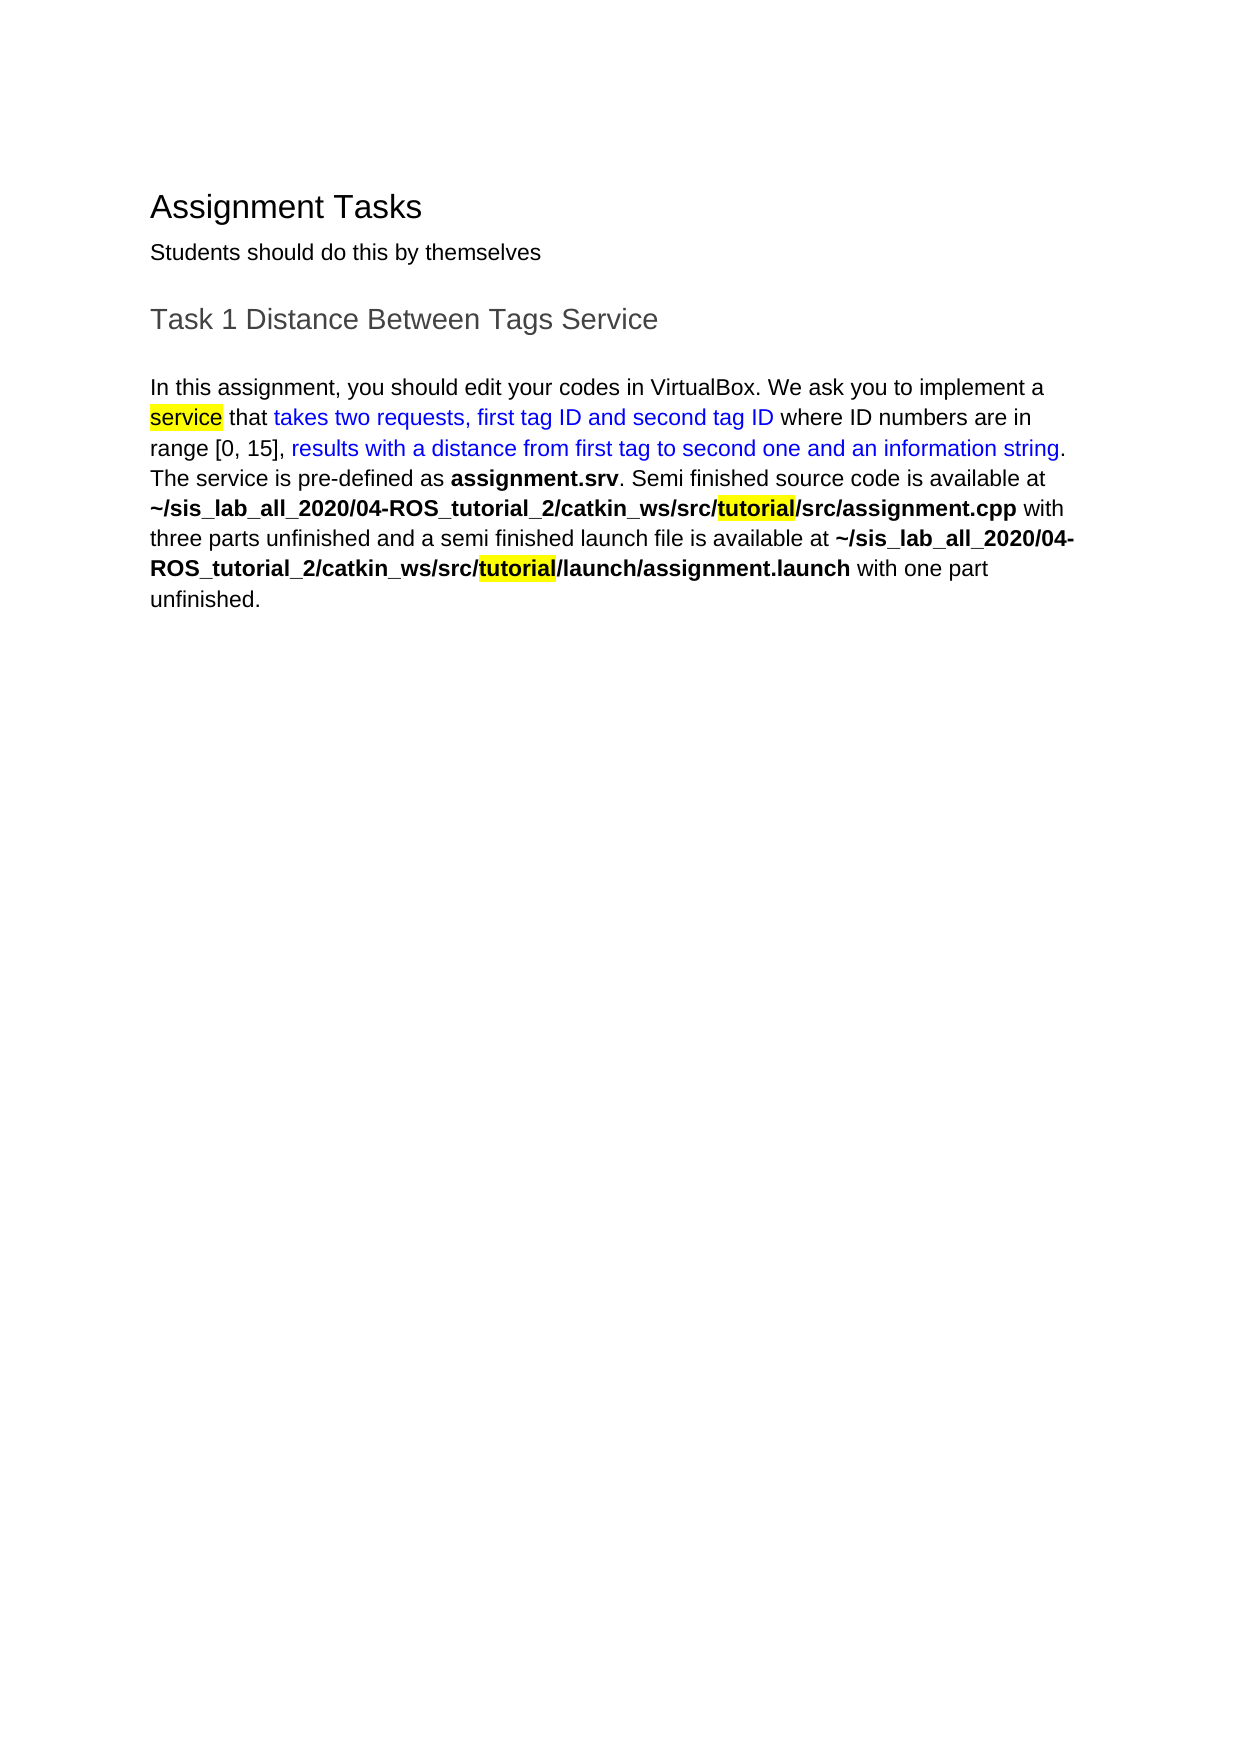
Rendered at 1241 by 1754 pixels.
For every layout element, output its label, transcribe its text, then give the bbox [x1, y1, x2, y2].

subtitle Assignment Tasks [150, 187, 1090, 226]
text Students should do this by themselves [150, 238, 1090, 265]
text In this assignment, you should edit your codes in VirtualBox. We ask you to implement a service that takes two requests, first tag ID and second tag ID where ID numbers are in range [0, 15], results with a distance from first tag to second one and an information string. The service is pre-defined as assignment.srv. Semi finished source code is available at ~/sis_lab_all_2020/04-ROS_tutorial_2/catkin_ws/src/tutorial/src/assignment.cpp with three parts unfinished and a semi finished launch file is available at ~/sis_lab_all_2020/04-ROS_tutorial_2/catkin_ws/src/tutorial/launch/assignment.launch with one part unfinished. [150, 374, 1090, 612]
subtitle Task 1 Distance Between Tags Service [150, 302, 1090, 336]
